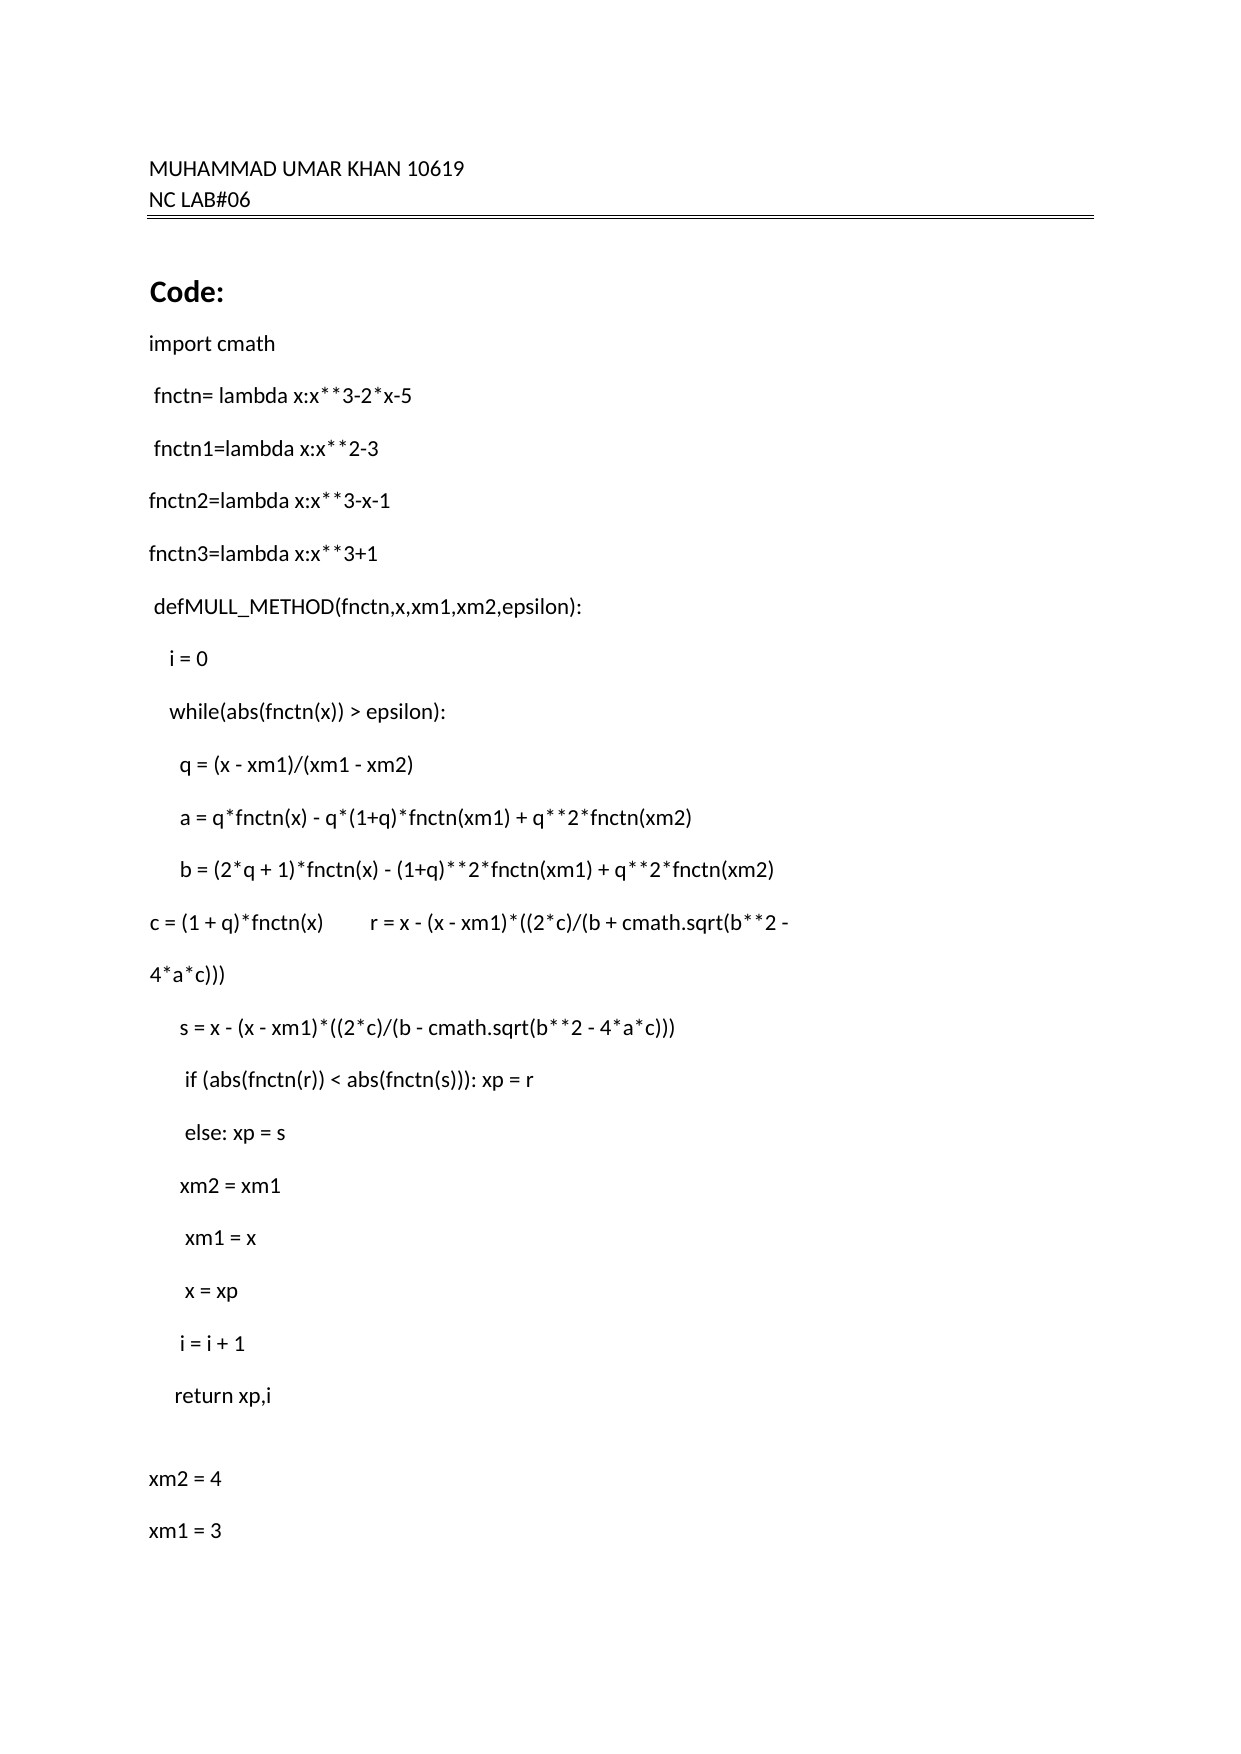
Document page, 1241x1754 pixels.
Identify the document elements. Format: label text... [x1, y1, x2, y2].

text MUHAMMAD UMAR KHAN 10619 [148, 154, 794, 182]
text xm2 = 4 [148, 1464, 268, 1492]
text if (abs(fnctn(r)) < abs(fnctn(s))): xp = r [148, 1066, 794, 1094]
text defMULL_METHOD(fnctn,x,xm1,xm2,epsilon): [148, 592, 584, 620]
text b = (2*q + 1)*fnctn(x) - (1+q)**2*fnctn(xm1) + q**2*fnctn(xm2) c = (1 + q)*fnctn(x) r = x - (x - xm1)*((2*c)/(b + cmath.sqrt(b**2 - 4*a*c))) [148, 855, 794, 988]
text x = xp [148, 1276, 794, 1304]
text xm2 = xm1 [148, 1171, 794, 1199]
text i = i + 1 [148, 1329, 794, 1357]
text Code: [150, 272, 794, 310]
text import cmath [148, 329, 584, 357]
text fnctn= lambda x:x**3-2*x-5 [148, 381, 584, 409]
text fnctn1=lambda x:x**2-3 [148, 434, 584, 462]
text fnctn2=lambda x:x**3-x-1 [148, 487, 584, 515]
text xm1 = 3 [148, 1517, 268, 1545]
text while(abs(fnctn(x)) > epsilon): [148, 697, 794, 725]
text q = (x - xm1)/(xm1 - xm2) [148, 750, 794, 778]
text a = q*fnctn(x) - q*(1+q)*fnctn(xm1) + q**2*fnctn(xm2) [148, 803, 794, 831]
text NC LAB#06 [148, 185, 794, 213]
text s = x - (x - xm1)*((2*c)/(b - cmath.sqrt(b**2 - 4*a*c))) [148, 1013, 794, 1041]
text return xp,i [148, 1381, 794, 1409]
text else: xp = s [148, 1118, 794, 1146]
text i = 0 [148, 644, 794, 672]
text fnctn3=lambda x:x**3+1 [148, 539, 584, 567]
text xm1 = x [148, 1223, 794, 1251]
